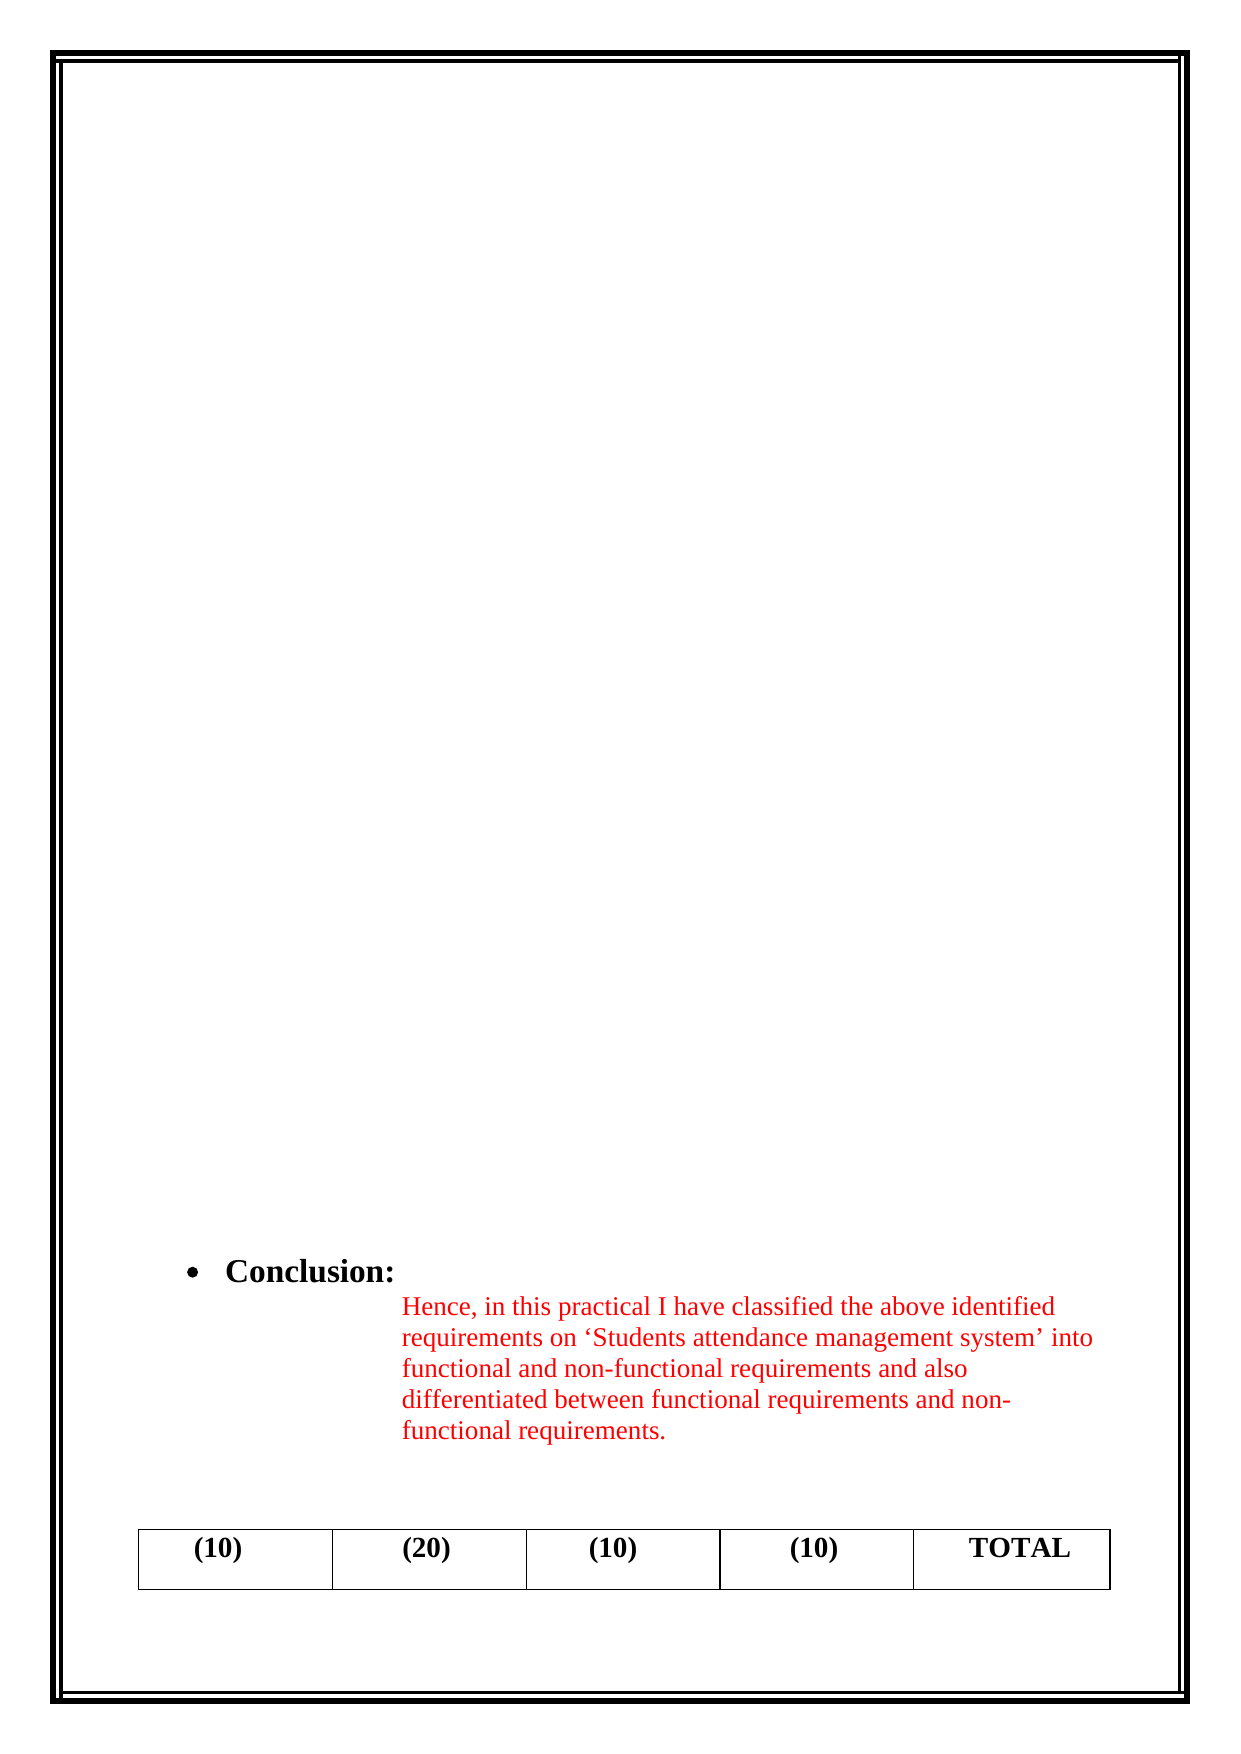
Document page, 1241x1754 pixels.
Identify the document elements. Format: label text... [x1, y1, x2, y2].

table_header (20) [333, 1530, 526, 1588]
table_header (10) [527, 1530, 719, 1588]
list Conclusion: [187, 1251, 1098, 1289]
text Hence, in this practical I have classified the above identified requirements on ‘Students attendance management system’ into functional and non-functional requirements and also differentiated between functional requirements and non-functional requirements. [402, 1289, 1098, 1445]
table_header TOTAL [914, 1530, 1109, 1588]
table_header (10) [721, 1530, 913, 1588]
table_header (10) [139, 1530, 332, 1588]
